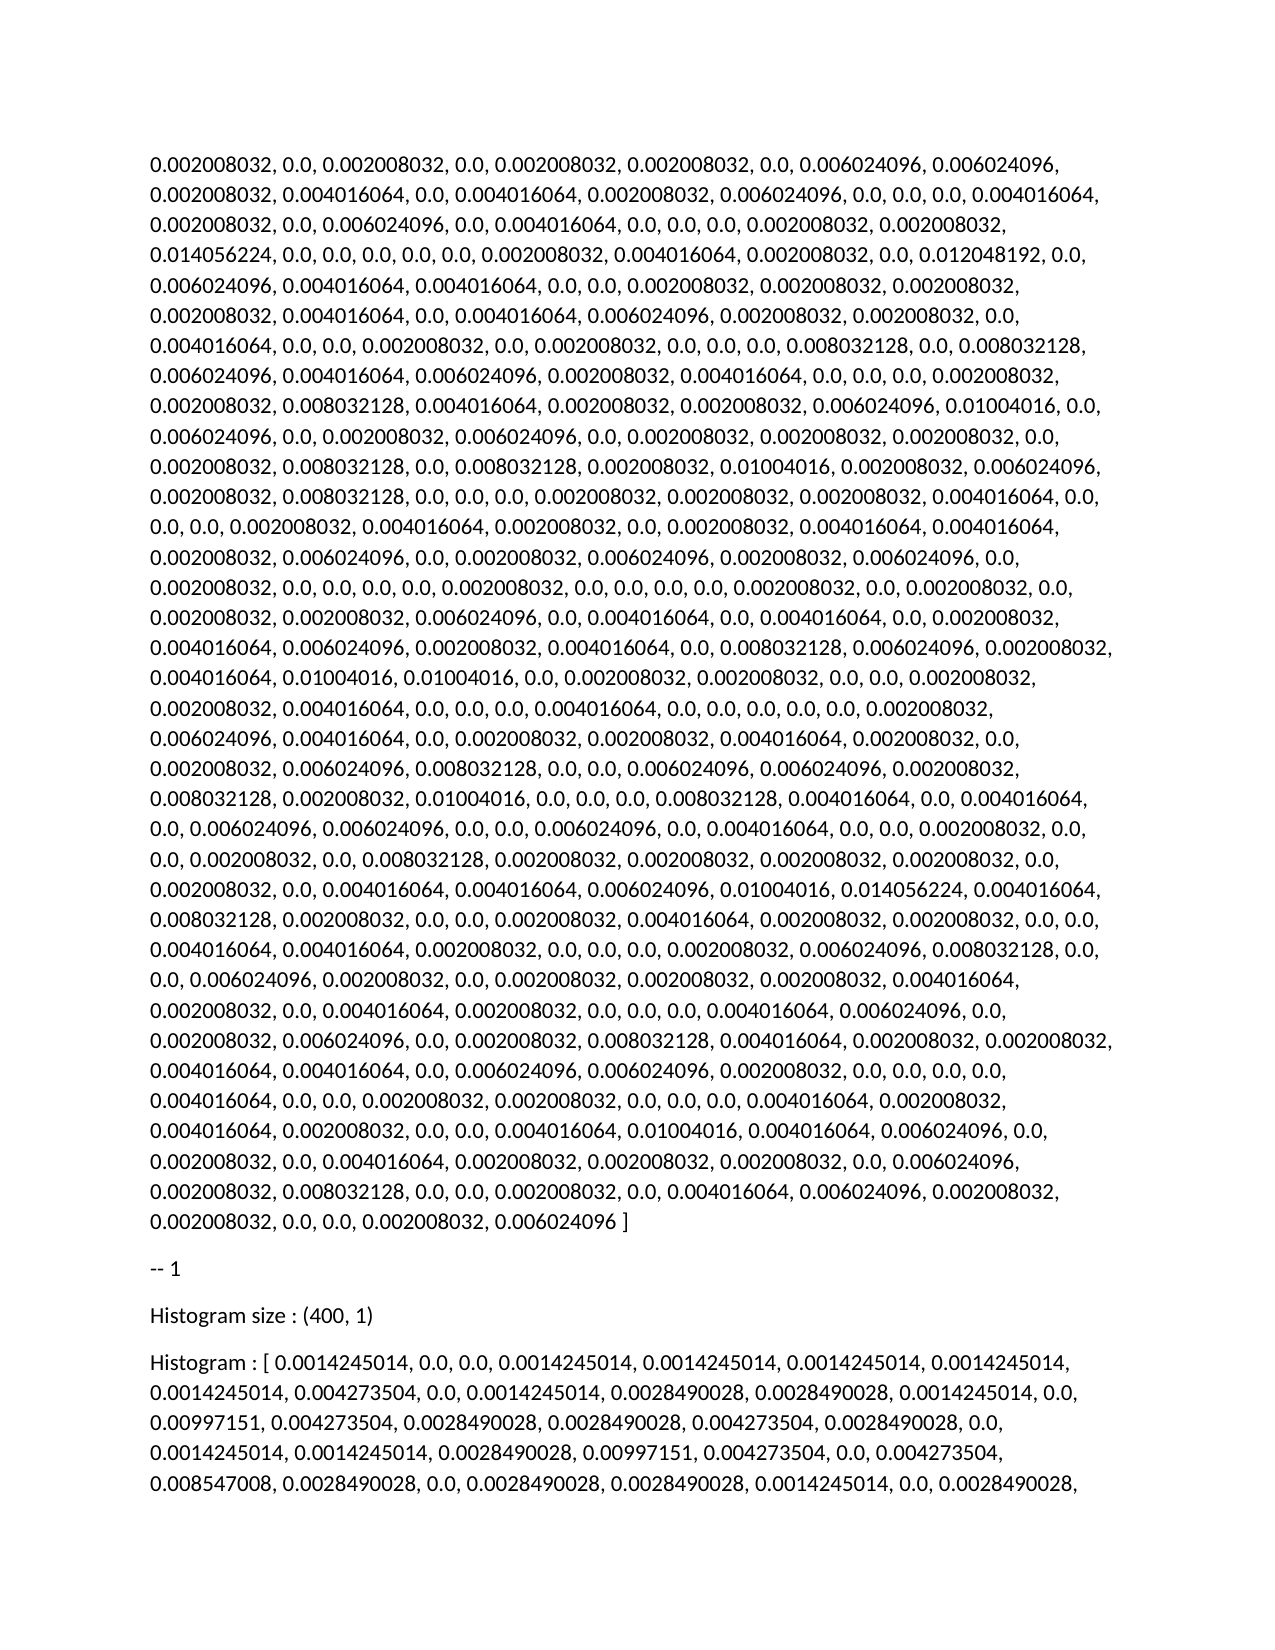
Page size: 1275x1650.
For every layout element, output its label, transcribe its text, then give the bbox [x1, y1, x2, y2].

text -- 1 [150, 1254, 1125, 1282]
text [150, 150, 1125, 1235]
text Histogram size : (400, 1) [150, 1301, 1125, 1329]
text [150, 1348, 1125, 1497]
